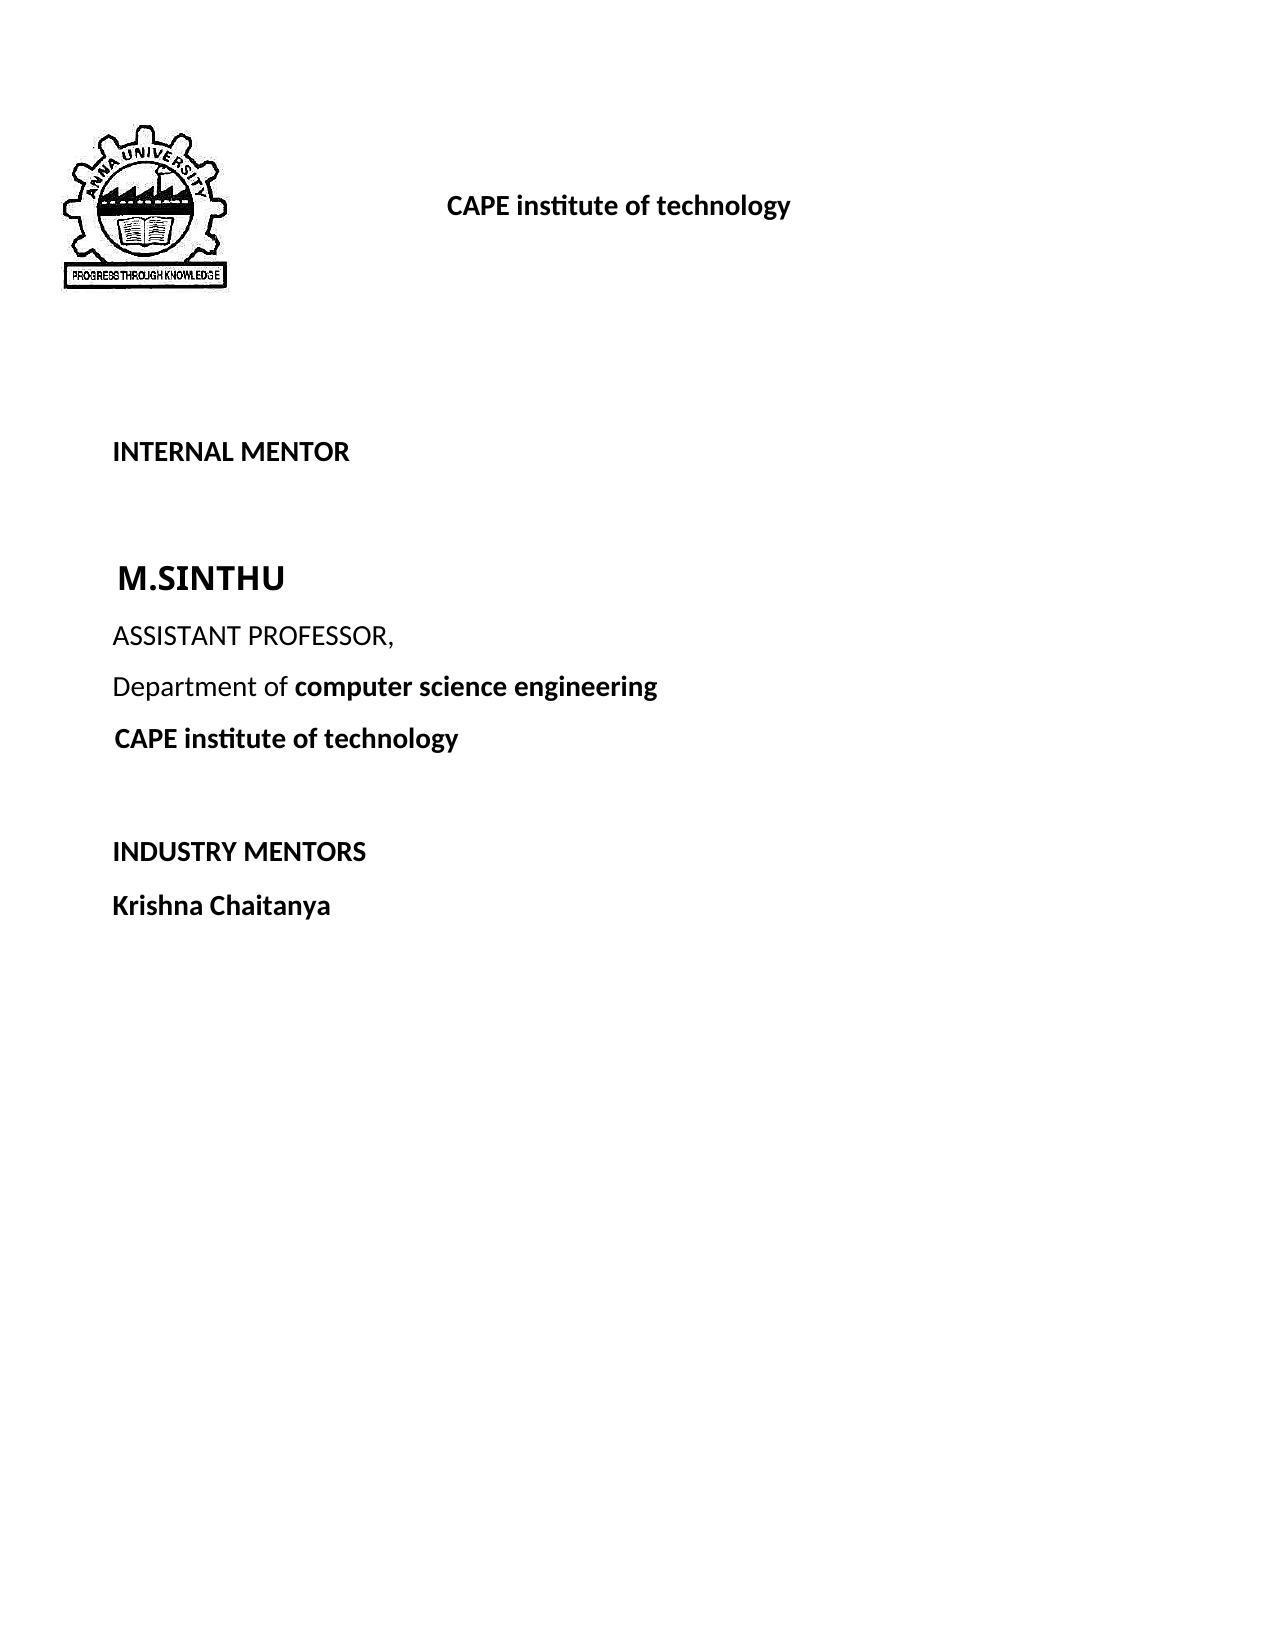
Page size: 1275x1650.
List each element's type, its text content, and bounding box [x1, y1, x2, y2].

text CAPE institute of technology [75, 720, 849, 756]
picture [61, 124, 230, 293]
text CAPE institute of technology [388, 187, 849, 223]
text INTERNAL MENTOR [112, 433, 1244, 469]
text ASSISTANT PROFESSOR, [112, 617, 1244, 653]
text INDUSTRY MENTORS [112, 833, 1244, 868]
text M.SINTHU [75, 555, 1244, 600]
text Krishna Chaitanya [112, 887, 1244, 922]
text Department of computer science engineering [112, 668, 1244, 704]
